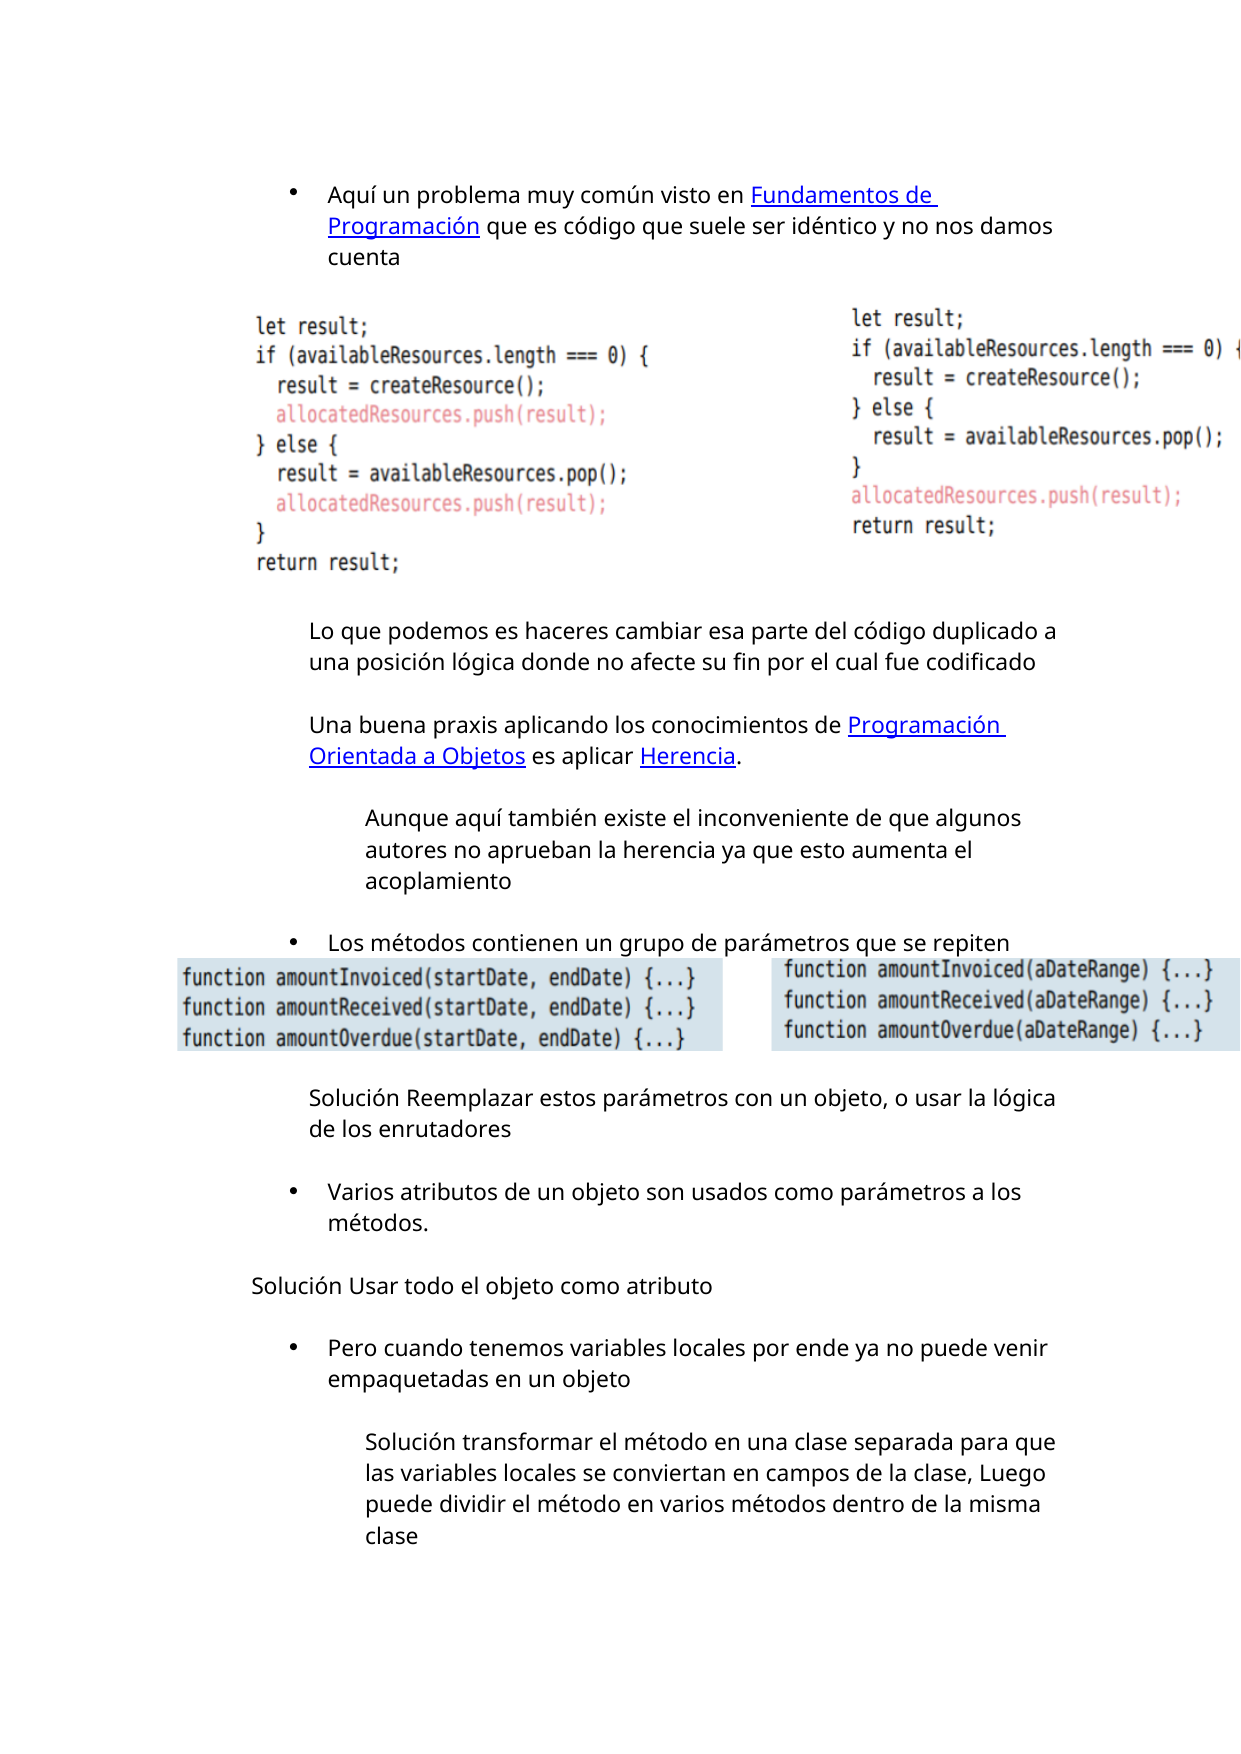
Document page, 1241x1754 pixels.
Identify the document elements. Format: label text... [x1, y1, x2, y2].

text Solución Usar todo el objeto como atributo [177, 1270, 1063, 1301]
text Aunque aquí también existe el inconveniente de que algunos autores no aprueban la herencia ya que esto aumenta el acoplamiento [365, 802, 1063, 896]
picture [177, 958, 1241, 1051]
text Una buena praxis aplicando los conocimientos de Programación Orientada a Objetos es aplicar Herencia. [308, 709, 1063, 771]
list Los métodos contienen un grupo de parámetros que se repiten [290, 927, 1063, 958]
text Solución Reemplazar estos parámetros con un objeto, o usar la lógica de los enrutadores [308, 1082, 1063, 1145]
text Solución transformar el método en una clase separada para que las variables locales se conviertan en campos de la clase, Luego puede dividir el método en varios métodos dentro de la misma clase [365, 1426, 1063, 1551]
picture [252, 303, 1241, 584]
list Pero cuando tenemos variables locales por ende ya no puede venir empaquetadas en un objeto [290, 1332, 1063, 1395]
list Aquí un problema muy común visto en Fundamentos de Programación que es código que suele ser idéntico y no nos damos cuenta [290, 179, 1063, 273]
list Varios atributos de un objeto son usados como parámetros a los métodos. [290, 1176, 1063, 1238]
text Lo que podemos es haceres cambiar esa parte del código duplicado a una posición lógica donde no afecte su fin por el cual fue codificado [308, 615, 1063, 677]
